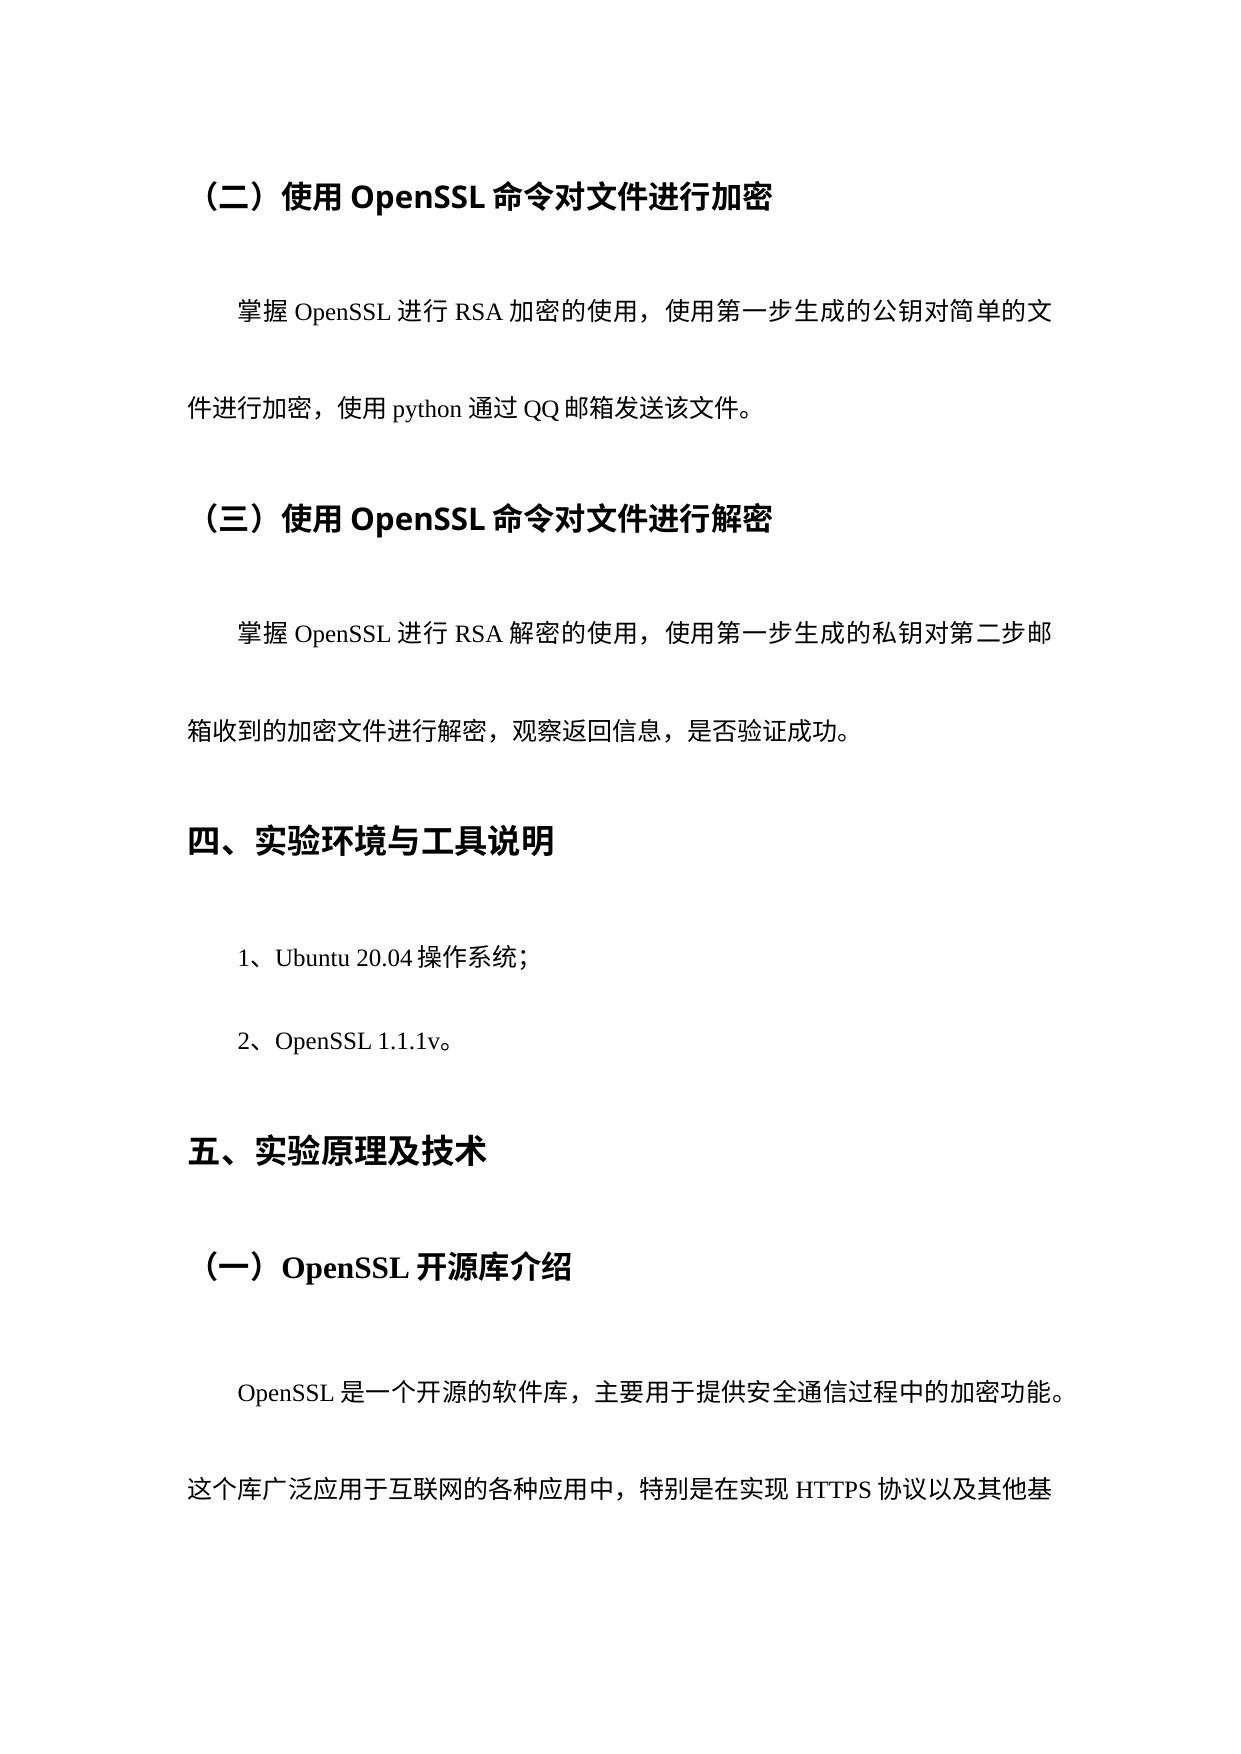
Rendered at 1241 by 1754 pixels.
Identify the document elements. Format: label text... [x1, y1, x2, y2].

text 掌握OpenSSL进行RSA加密的使用，使用第一步生成的公钥对简单的文件进行加密，使用python 通过QQ邮箱发送该文件。 [187, 277, 1053, 439]
text 掌握OpenSSL进行RSA解密的使用，使用第一步生成的私钥对第二步邮箱收到的加密文件进行解密，观察返回信息，是否验证成功。 [187, 599, 1053, 762]
text 2、OpenSSL 1.1.1v。 [187, 1006, 1053, 1071]
text 四、实验环境与工具说明 [187, 807, 1053, 872]
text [187, 1358, 1053, 1520]
text （一）OpenSSL开源库介绍 [187, 1233, 1053, 1298]
text （二）使用OpenSSL命令对文件进行加密 [187, 162, 1053, 227]
text 五、实验原理及技术 [187, 1116, 1053, 1181]
text （三）使用OpenSSL命令对文件进行解密 [187, 484, 1053, 549]
text 1、Ubuntu 20.04操作系统； [187, 923, 1053, 988]
